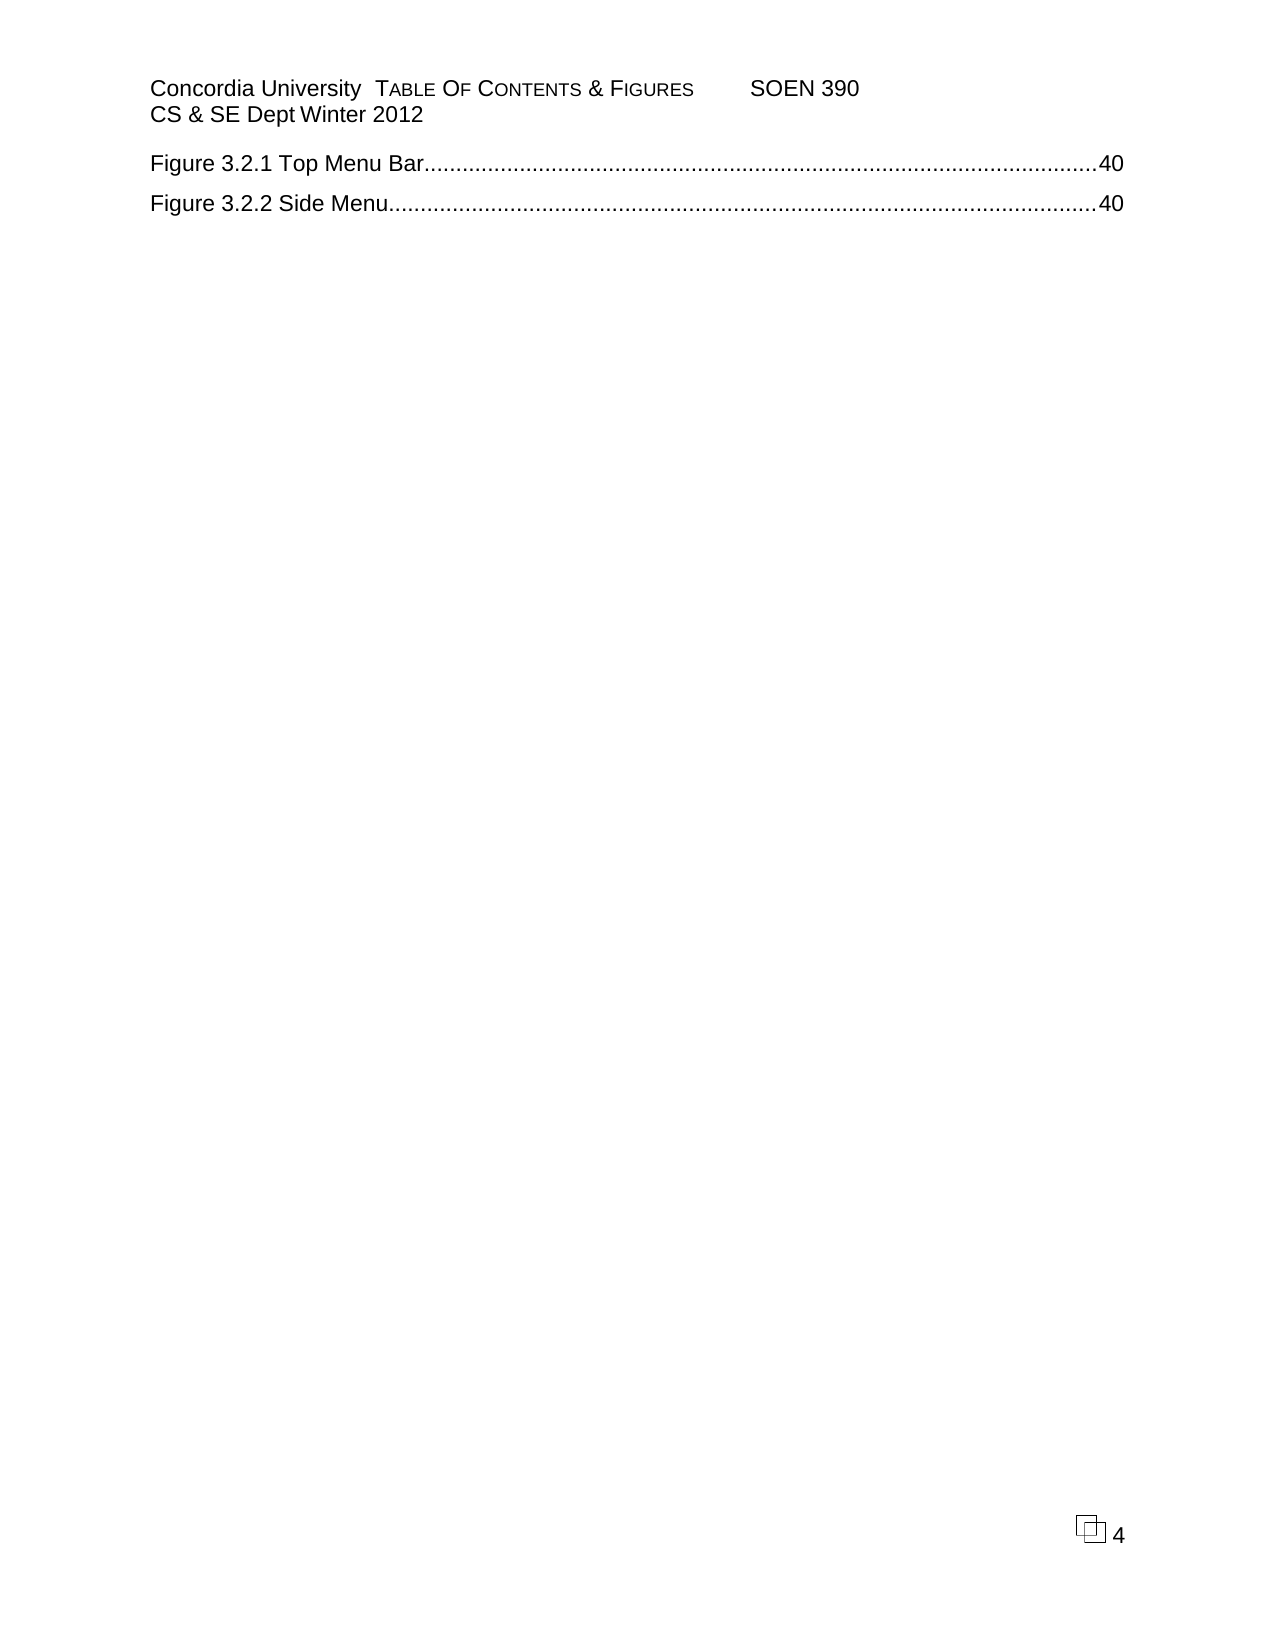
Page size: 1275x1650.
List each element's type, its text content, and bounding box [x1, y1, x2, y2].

text Figure 3.2.1 Top Menu Bar 40 [150, 150, 1125, 176]
picture [1075, 1513, 1107, 1544]
text Figure 3.2.2 Side Menu 40 [150, 189, 1125, 216]
